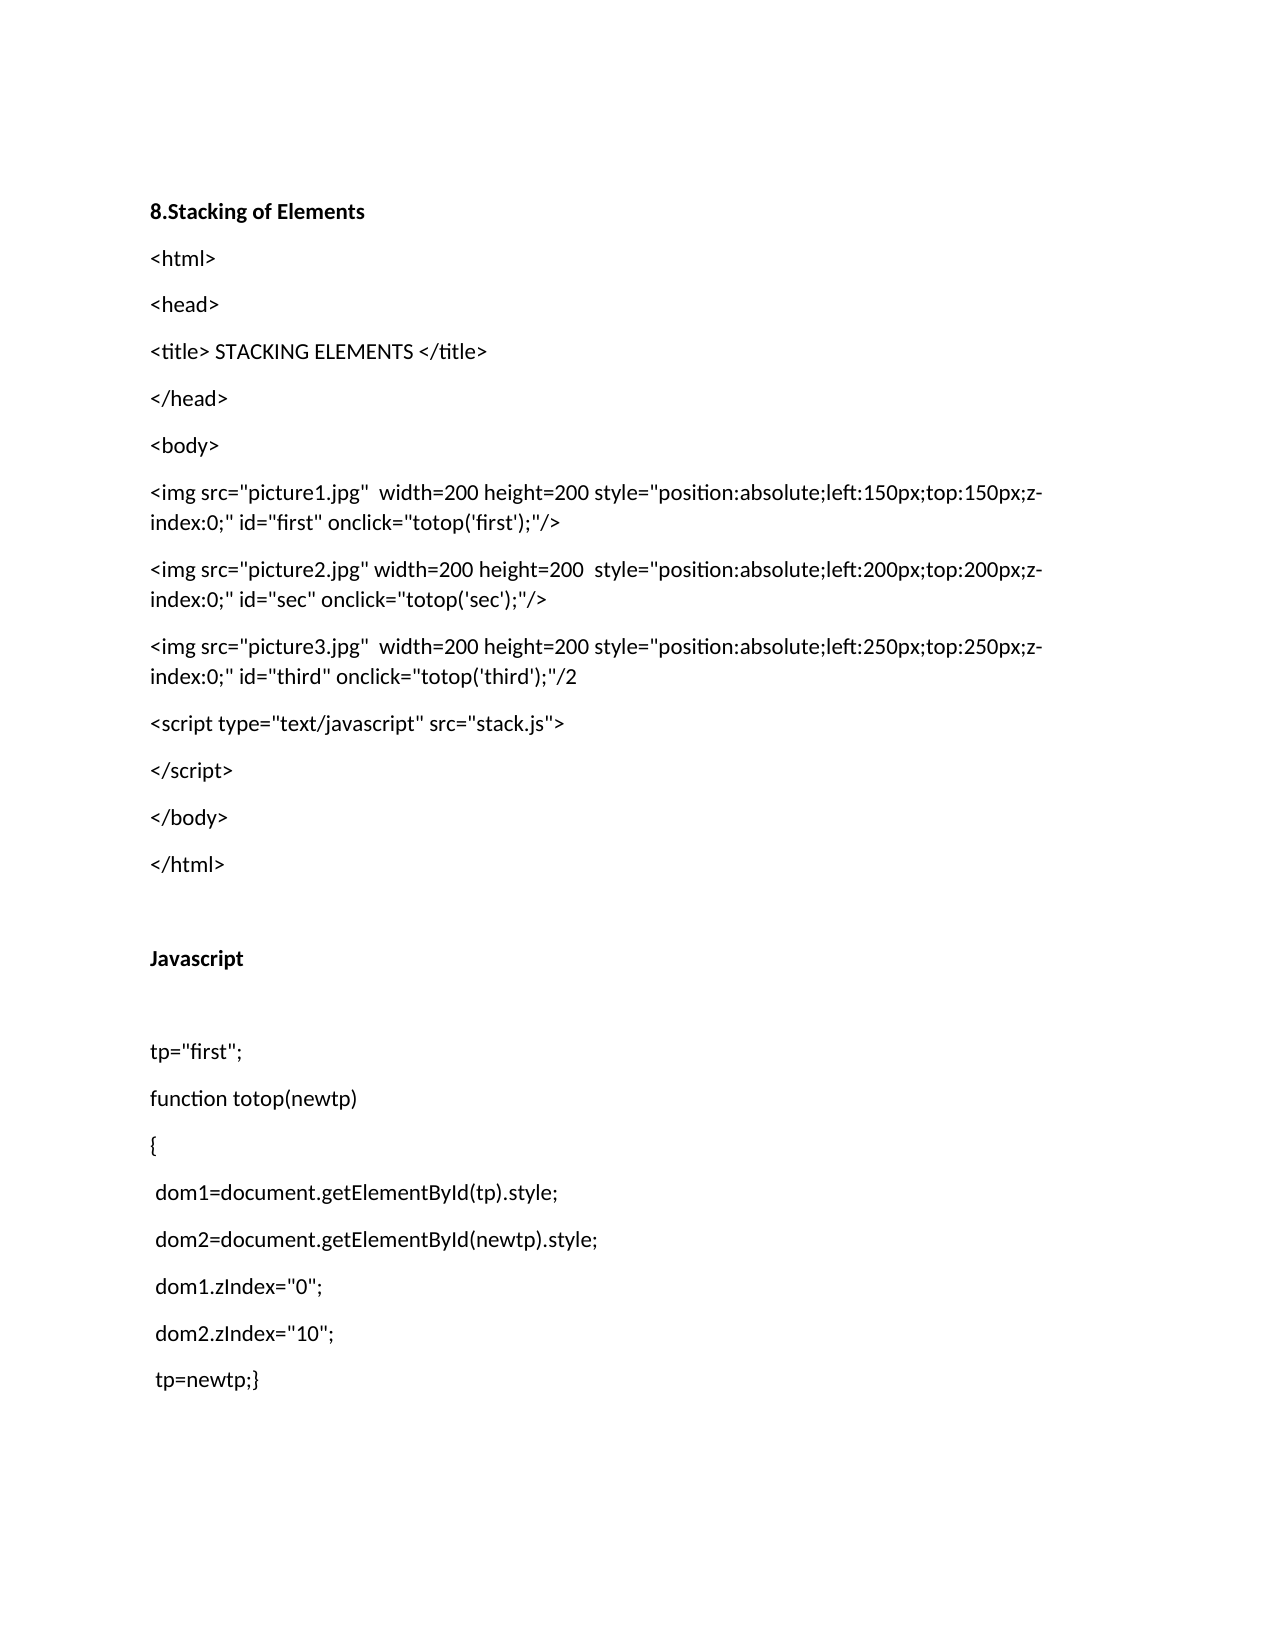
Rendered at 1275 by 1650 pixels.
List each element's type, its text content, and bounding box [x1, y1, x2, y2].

text <script type="text/javascript" src="stack.js"> [150, 709, 1125, 737]
text </body> [150, 803, 1125, 831]
text function totop(newtp) [150, 1084, 1125, 1112]
text tp="first"; [150, 1037, 1125, 1066]
text <body> [150, 431, 1125, 459]
text </script> [150, 756, 1125, 784]
text <html> [150, 244, 1125, 272]
text { [150, 1131, 1125, 1159]
text <img src="picture1.jpg" width=200 height=200 style="position:absolute;left:150px;top:150px;z-index:0;" id="first" onclick="totop('first');"/> [150, 478, 1125, 536]
text <img src="picture2.jpg" width=200 height=200 style="position:absolute;left:200px;top:200px;z-index:0;" id="sec" onclick="totop('sec');"/> [150, 555, 1125, 613]
text dom1.zIndex="0"; [150, 1272, 1125, 1300]
text Javascript [150, 944, 1125, 972]
text <title> STACKING ELEMENTS </title> [150, 337, 1125, 366]
text <head> [150, 291, 1125, 319]
text </html> [150, 850, 1125, 878]
text tp=newtp;} [150, 1366, 1125, 1394]
text dom2=document.getElementById(newtp).style; [150, 1225, 1125, 1253]
text dom2.zIndex="10"; [150, 1319, 1125, 1347]
text </head> [150, 384, 1125, 412]
text <img src="picture3.jpg" width=200 height=200 style="position:absolute;left:250px;top:250px;z-index:0;" id="third" onclick="totop('third');"/2 [150, 632, 1125, 691]
text 8.Stacking of Elements [150, 197, 1125, 225]
text dom1=document.getElementById(tp).style; [150, 1178, 1125, 1206]
